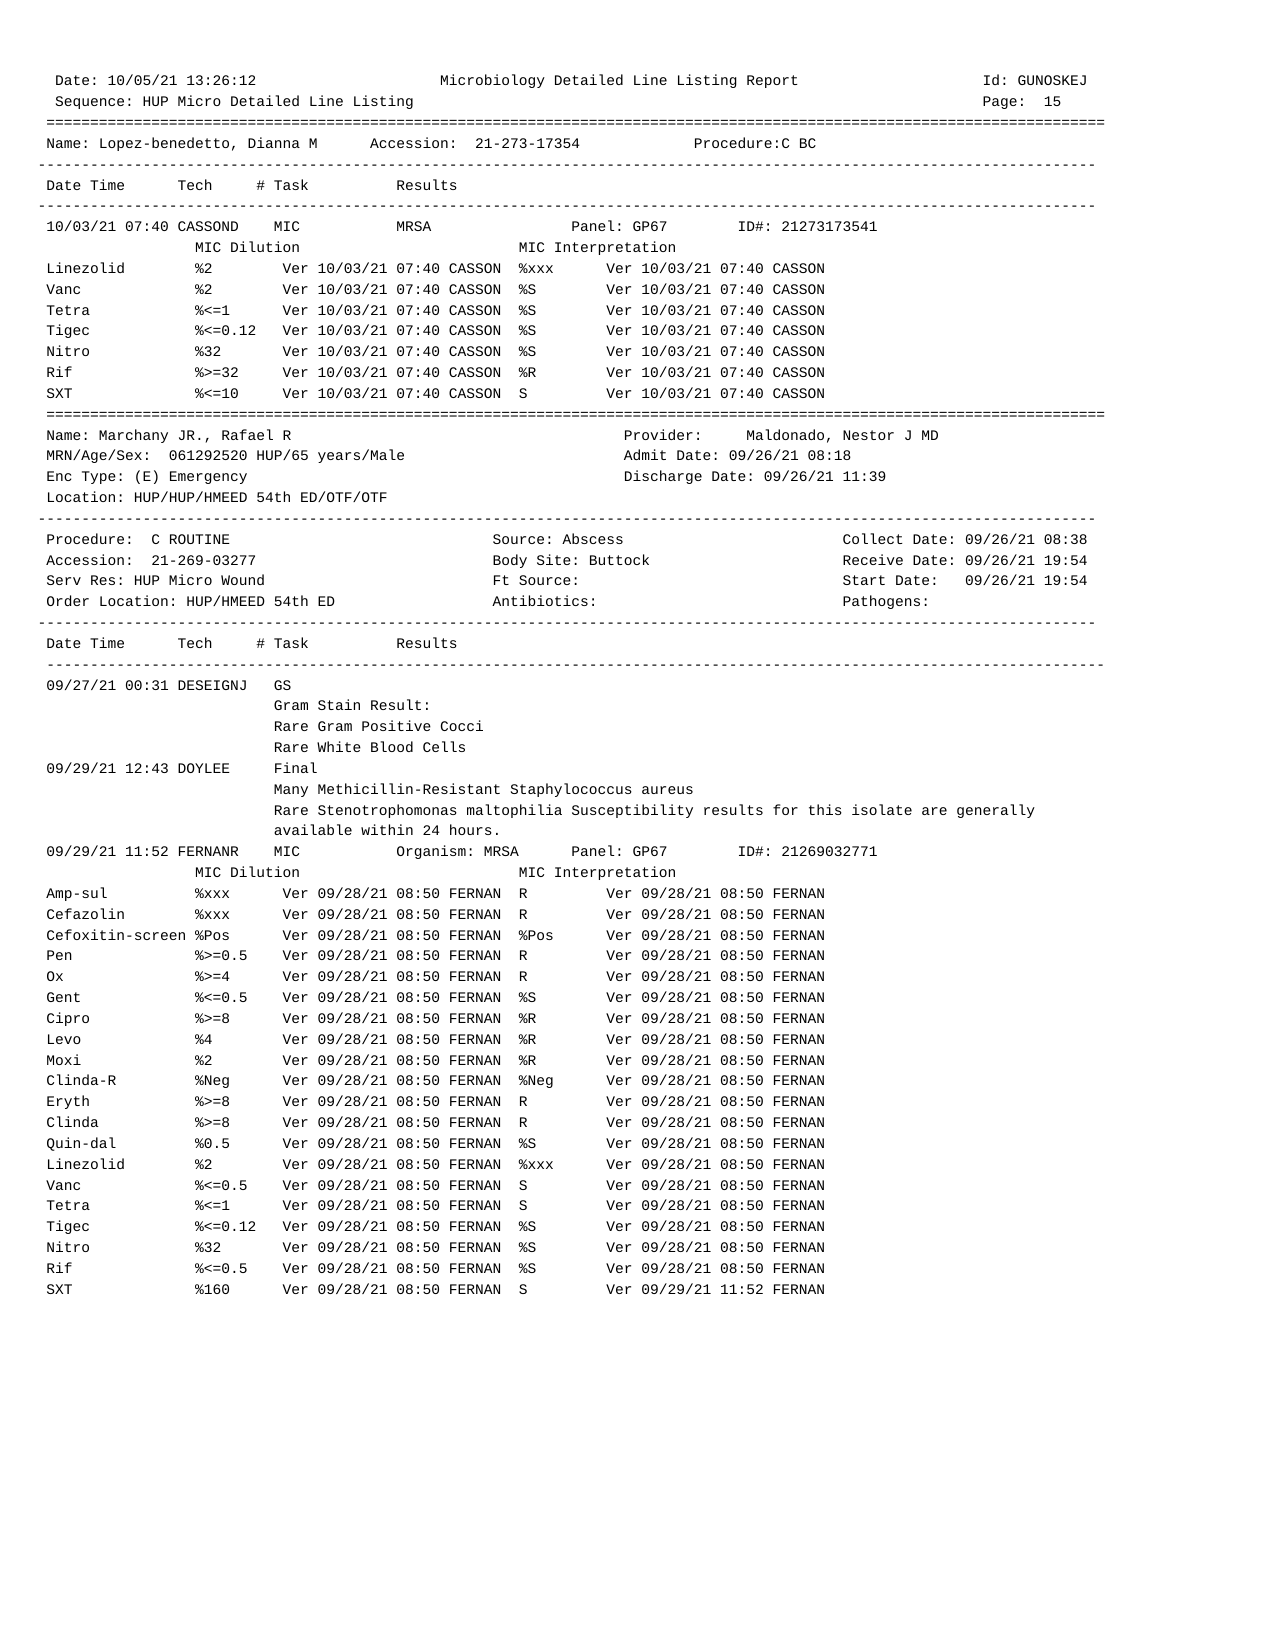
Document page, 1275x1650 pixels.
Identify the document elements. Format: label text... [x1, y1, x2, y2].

text Linezolid %2 Ver 09/28/21 08:50 FERNAN %xxx Ver 09/28/21 08:50 FERNAN [37, 1157, 1262, 1173]
text Ox %>=4 Ver 09/28/21 08:50 FERNAN R Ver 09/28/21 08:50 FERNAN [37, 969, 1262, 986]
text Gram Stain Result: [37, 699, 1262, 715]
text MIC Dilution MIC Interpretation [37, 865, 1262, 882]
text MIC Dilution MIC Interpretation [37, 240, 1262, 257]
text ========================================================================================================================= [37, 407, 1262, 423]
text Tigec %<=0.12 Ver 10/03/21 07:40 CASSON %S Ver 10/03/21 07:40 CASSON [37, 324, 1262, 340]
text Enc Type: (E) Emergency Discharge Date: 09/26/21 11:39 [37, 469, 1262, 486]
text Date: 10/05/21 13:26:12 Microbiology Detailed Line Listing Report Id: GUNOSKEJ [37, 74, 1262, 90]
text Rare White Blood Cells [37, 740, 1262, 757]
text Pen %>=0.5 Ver 09/28/21 08:50 FERNAN R Ver 09/28/21 08:50 FERNAN [37, 949, 1262, 965]
text Order Location: HUP/HMEED 54th ED Antibiotics: Pathogens: [37, 594, 1262, 611]
text Vanc %2 Ver 10/03/21 07:40 CASSON %S Ver 10/03/21 07:40 CASSON [37, 282, 1262, 298]
text Rif %>=32 Ver 10/03/21 07:40 CASSON %R Ver 10/03/21 07:40 CASSON [37, 365, 1262, 382]
text Cefazolin %xxx Ver 09/28/21 08:50 FERNAN R Ver 09/28/21 08:50 FERNAN [37, 907, 1262, 923]
text SXT %160 Ver 09/28/21 08:50 FERNAN S Ver 09/29/21 11:52 FERNAN [37, 1282, 1262, 1298]
text Amp-sul %xxx Ver 09/28/21 08:50 FERNAN R Ver 09/28/21 08:50 FERNAN [37, 886, 1262, 903]
text Procedure: C ROUTINE Source: Abscess Collect Date: 09/26/21 08:38 [37, 532, 1262, 548]
text ------------------------------------------------------------------------------------------------------------------------- [37, 615, 1262, 632]
text MRN/Age/Sex: 061292520 HUP/65 years/Male Admit Date: 09/26/21 08:18 [37, 449, 1262, 465]
text ========================================================================================================================= [37, 115, 1262, 132]
text Linezolid %2 Ver 10/03/21 07:40 CASSON %xxx Ver 10/03/21 07:40 CASSON [37, 261, 1262, 278]
text 09/29/21 11:52 FERNANR MIC Organism: MRSA Panel: GP67 ID#: 21269032771 [37, 844, 1262, 861]
text Serv Res: HUP Micro Wound Ft Source: Start Date: 09/26/21 19:54 [37, 574, 1262, 590]
text Quin-dal %0.5 Ver 09/28/21 08:50 FERNAN %S Ver 09/28/21 08:50 FERNAN [37, 1136, 1262, 1153]
text Sequence: HUP Micro Detailed Line Listing Page: 15 [37, 94, 1262, 111]
text ------------------------------------------------------------------------------------------------------------------------- [37, 157, 1262, 173]
text Location: HUP/HUP/HMEED 54th ED/OTF/OTF [37, 490, 1262, 507]
text 09/27/21 00:31 DESEIGNJ GS [37, 678, 1262, 694]
text Tigec %<=0.12 Ver 09/28/21 08:50 FERNAN %S Ver 09/28/21 08:50 FERNAN [37, 1219, 1262, 1236]
text 10/03/21 07:40 CASSOND MIC MRSA Panel: GP67 ID#: 21273173541 [37, 219, 1262, 236]
text Nitro %32 Ver 09/28/21 08:50 FERNAN %S Ver 09/28/21 08:50 FERNAN [37, 1240, 1262, 1257]
text Rare Gram Positive Cocci [37, 719, 1262, 736]
text Nitro %32 Ver 10/03/21 07:40 CASSON %S Ver 10/03/21 07:40 CASSON [37, 344, 1262, 361]
text Gent %<=0.5 Ver 09/28/21 08:50 FERNAN %S Ver 09/28/21 08:50 FERNAN [37, 990, 1262, 1007]
text Date Time Tech # Task Results [37, 636, 1262, 653]
text Tetra %<=1 Ver 10/03/21 07:40 CASSON %S Ver 10/03/21 07:40 CASSON [37, 303, 1262, 319]
text Name: Marchany JR., Rafael R Provider: Maldonado, Nestor J MD [37, 428, 1262, 444]
text Eryth %>=8 Ver 09/28/21 08:50 FERNAN R Ver 09/28/21 08:50 FERNAN [37, 1094, 1262, 1111]
text ------------------------------------------------------------------------------------------------------------------------- [37, 199, 1262, 215]
text Cipro %>=8 Ver 09/28/21 08:50 FERNAN %R Ver 09/28/21 08:50 FERNAN [37, 1011, 1262, 1028]
text Clinda %>=8 Ver 09/28/21 08:50 FERNAN R Ver 09/28/21 08:50 FERNAN [37, 1115, 1262, 1132]
text available within 24 hours. [37, 824, 1262, 840]
text Cefoxitin-screen %Pos Ver 09/28/21 08:50 FERNAN %Pos Ver 09/28/21 08:50 FERNAN [37, 928, 1262, 944]
text ------------------------------------------------------------------------------------------------------------------------- [37, 657, 1262, 673]
text ------------------------------------------------------------------------------------------------------------------------- [37, 511, 1262, 528]
text 09/29/21 12:43 DOYLEE Final [37, 761, 1262, 778]
text Rif %<=0.5 Ver 09/28/21 08:50 FERNAN %S Ver 09/28/21 08:50 FERNAN [37, 1261, 1262, 1278]
text Levo %4 Ver 09/28/21 08:50 FERNAN %R Ver 09/28/21 08:50 FERNAN [37, 1032, 1262, 1048]
text Name: Lopez-benedetto, Dianna M Accession: 21-273-17354 Procedure:C BC [37, 136, 1262, 153]
text Rare Stenotrophomonas maltophilia Susceptibility results for this isolate are generally [37, 803, 1262, 819]
text Many Methicillin-Resistant Staphylococcus aureus [37, 782, 1262, 798]
text Moxi %2 Ver 09/28/21 08:50 FERNAN %R Ver 09/28/21 08:50 FERNAN [37, 1053, 1262, 1069]
text Date Time Tech # Task Results [37, 178, 1262, 194]
text SXT %<=10 Ver 10/03/21 07:40 CASSON S Ver 10/03/21 07:40 CASSON [37, 386, 1262, 403]
text Tetra %<=1 Ver 09/28/21 08:50 FERNAN S Ver 09/28/21 08:50 FERNAN [37, 1199, 1262, 1215]
text Accession: 21-269-03277 Body Site: Buttock Receive Date: 09/26/21 19:54 [37, 553, 1262, 569]
text Vanc %<=0.5 Ver 09/28/21 08:50 FERNAN S Ver 09/28/21 08:50 FERNAN [37, 1178, 1262, 1194]
text Clinda-R %Neg Ver 09/28/21 08:50 FERNAN %Neg Ver 09/28/21 08:50 FERNAN [37, 1074, 1262, 1090]
